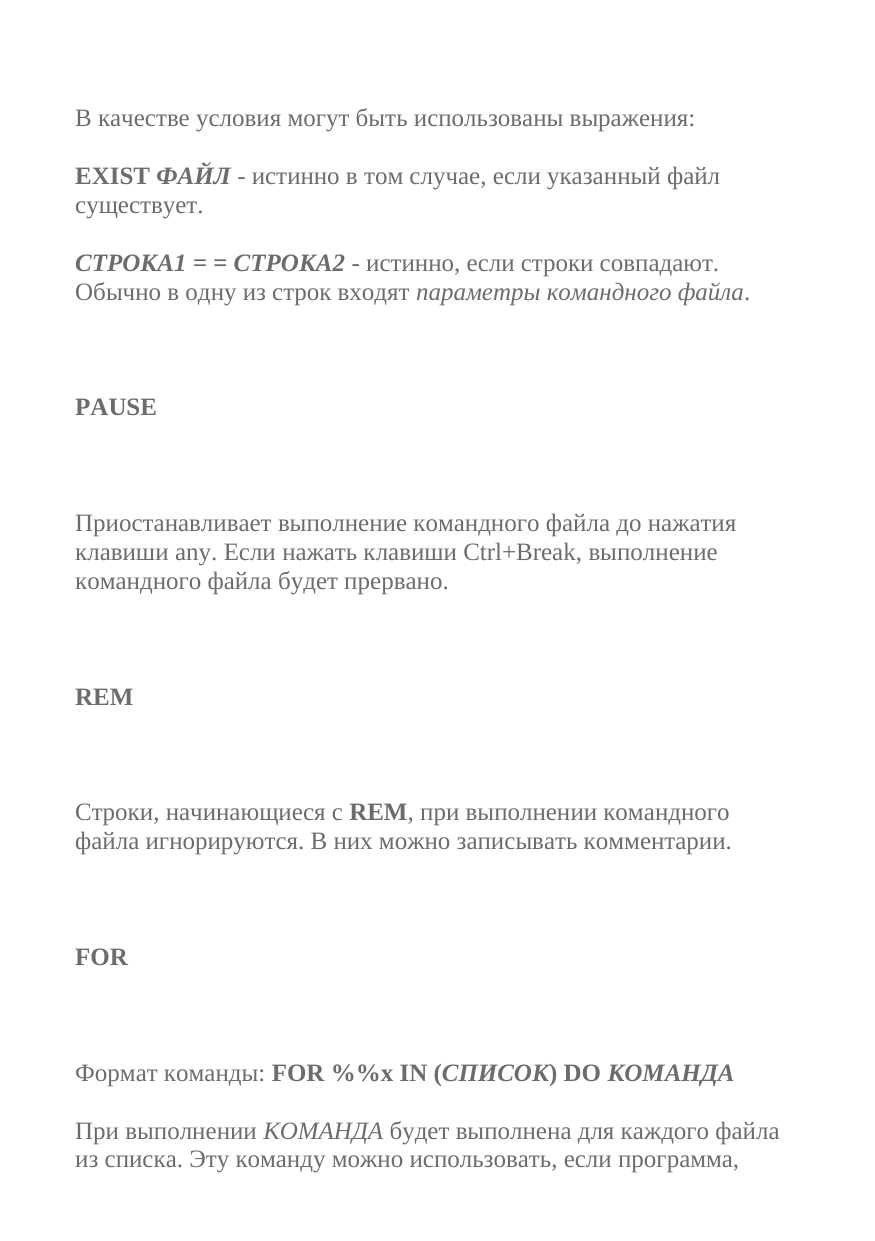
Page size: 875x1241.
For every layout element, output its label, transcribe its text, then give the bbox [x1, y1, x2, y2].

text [75, 1116, 799, 1173]
text Строки, начинающиеся с REM, при выполнении командного файла игнорируются. В них можно записывать комментарии. [75, 797, 799, 855]
text REM [75, 682, 799, 710]
text СТРОКА1 = = СТРОКА2 - истинно, если строки совпадают. Обычно в одну из строк входят параметры командного файла. [75, 248, 799, 305]
text PAUSE [75, 392, 799, 421]
text FOR [75, 942, 799, 971]
text Приостанавливает выполнение командного файла до нажатия клавиши any. Если нажать клавиши Ctrl+Break, выполнение командного файла будет прервано. [75, 508, 799, 594]
text EXIST ФАЙЛ - истинно в том случае, если указанный файл существует. [75, 161, 799, 219]
text Формат команды: FOR %%x IN (СПИСОК) DO КОМАНДА [75, 1058, 799, 1087]
text В качестве условия могут быть использованы выражения: [75, 103, 799, 132]
